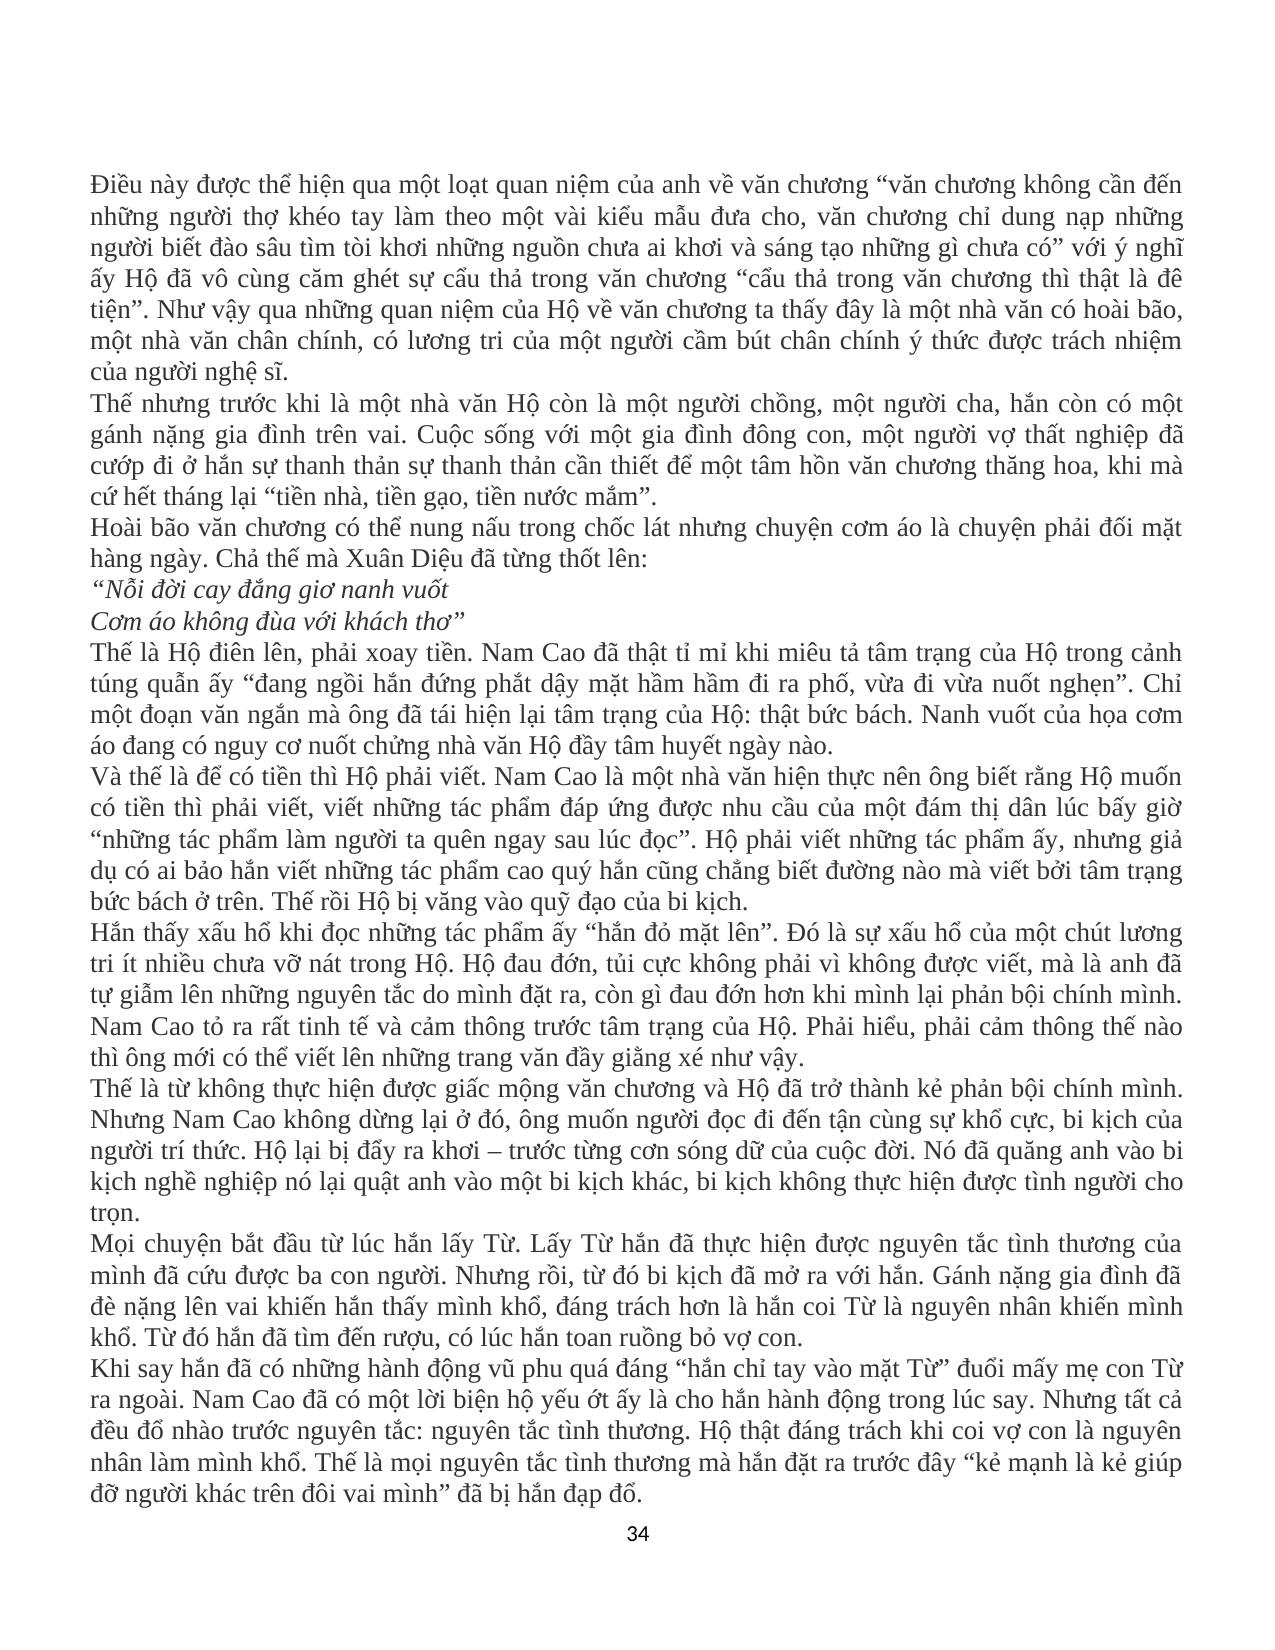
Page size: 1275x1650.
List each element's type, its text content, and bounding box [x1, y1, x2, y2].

text Khi say hắn đã có những hành động vũ phu quá đáng “hắn chỉ tay vào mặt Từ” đuổi mấy mẹ con Từ ra ngoài. Nam Cao đã có một lời biện hộ yếu ớt ấy là cho hắn hành động trong lúc say. Nhưng tất cả đều đổ nhào trước nguyên tắc: nguyên tắc tình thương. Hộ thật đáng trách khi coi vợ con là nguyên nhân làm mình khổ. Thế là mọi nguyên tắc tình thương mà hắn đặt ra trước đây “kẻ mạnh là kẻ giúp đỡ người khác trên đôi vai mình” đã bị hắn đạp đổ. [90, 1352, 1185, 1508]
text Thế là Hộ điên lên, phải xoay tiền. Nam Cao đã thật tỉ mỉ khi miêu tả tâm trạng của Hộ trong cảnh túng quẫn ấy “đang ngồi hắn đứng phắt dậy mặt hầm hầm đi ra phố, vừa đi vừa nuốt nghẹn”. Chỉ một đoạn văn ngắn mà ông đã tái hiện lại tâm trạng của Hộ: thật bức bách. Nanh vuốt của họa cơm áo đang có nguy cơ nuốt chửng nhà văn Hộ đầy tâm huyết ngày nào. [90, 636, 1185, 760]
text Cơm áo không đùa với khách thơ” [90, 605, 1185, 636]
text Hắn thấy xấu hổ khi đọc những tác phẩm ấy “hắn đỏ mặt lên”. Đó là sự xấu hổ của một chút lương tri ít nhiều chưa vỡ nát trong Hộ. Hộ đau đớn, tủi cực không phải vì không được viết, mà là anh đã tự giẫm lên những nguyên tắc do mình đặt ra, còn gì đau đớn hơn khi mình lại phản bội chính mình. Nam Cao tỏ ra rất tinh tế và cảm thông trước tâm trạng của Hộ. Phải hiểu, phải cảm thông thế nào thì ông mới có thể viết lên những trang văn đầy giằng xé như vậy. [90, 916, 1185, 1072]
text Mọi chuyện bắt đầu từ lúc hắn lấy Từ. Lấy Từ hắn đã thực hiện được nguyên tắc tình thương của mình đã cứu được ba con người. Nhưng rồi, từ đó bi kịch đã mở ra với hắn. Gánh nặng gia đình đã đè nặng lên vai khiến hắn thấy mình khổ, đáng trách hơn là hắn coi Từ là nguyên nhân khiến mình khổ. Từ đó hắn đã tìm đến rượu, có lúc hắn toan ruồng bỏ vợ con. [90, 1228, 1185, 1352]
text Thế là từ không thực hiện được giấc mộng văn chương và Hộ đã trở thành kẻ phản bội chính mình. Nhưng Nam Cao không dừng lại ở đó, ông muốn người đọc đi đến tận cùng sự khổ cực, bi kịch của người trí thức. Hộ lại bị đẩy ra khơi – trước từng cơn sóng dữ của cuộc đời. Nó đã quăng anh vào bi kịch nghề nghiệp nó lại quật anh vào một bi kịch khác, bi kịch không thực hiện được tình người cho trọn. [90, 1072, 1185, 1228]
text Và thế là để có tiền thì Hộ phải viết. Nam Cao là một nhà văn hiện thực nên ông biết rằng Hộ muốn có tiền thì phải viết, viết những tác phẩm đáp ứng được nhu cầu của một đám thị dân lúc bấy giờ “những tác phẩm làm người ta quên ngay sau lúc đọc”. Hộ phải viết những tác phẩm ấy, nhưng giả dụ có ai bảo hắn viết những tác phẩm cao quý hắn cũng chẳng biết đường nào mà viết bởi tâm trạng bức bách ở trên. Thế rồi Hộ bị văng vào quỹ đạo của bi kịch. [90, 760, 1185, 916]
text Điều này được thể hiện qua một loạt quan niệm của anh về văn chương “văn chương không cần đến những người thợ khéo tay làm theo một vài kiểu mẫu đưa cho, văn chương chỉ dung nạp những người biết đào sâu tìm tòi khơi những nguồn chưa ai khơi và sáng tạo những gì chưa có” với ý nghĩ ấy Hộ đã vô cùng căm ghét sự cẩu thả trong văn chương “cẩu thả trong văn chương thì thật là đê tiện”. Như vậy qua những quan niệm của Hộ về văn chương ta thấy đây là một nhà văn có hoài bão, một nhà văn chân chính, có lương tri của một người cầm bút chân chính ý thức được trách nhiệm của người nghệ sĩ. [90, 169, 1185, 387]
text “Nỗi đời cay đắng giơ nanh vuốt [90, 573, 1185, 605]
text Hoài bão văn chương có thể nung nấu trong chốc lát nhưng chuyện cơm áo là chuyện phải đối mặt hàng ngày. Chả thế mà Xuân Diệu đã từng thốt lên: [90, 511, 1185, 573]
text Thế nhưng trước khi là một nhà văn Hộ còn là một người chồng, một người cha, hắn còn có một gánh nặng gia đình trên vai. Cuộc sống với một gia đình đông con, một người vợ thất nghiệp đã cướp đi ở hắn sự thanh thản sự thanh thản cần thiết để một tâm hồn văn chương thăng hoa, khi mà cứ hết tháng lại “tiền nhà, tiền gạo, tiền nước mắm”. [90, 387, 1185, 511]
